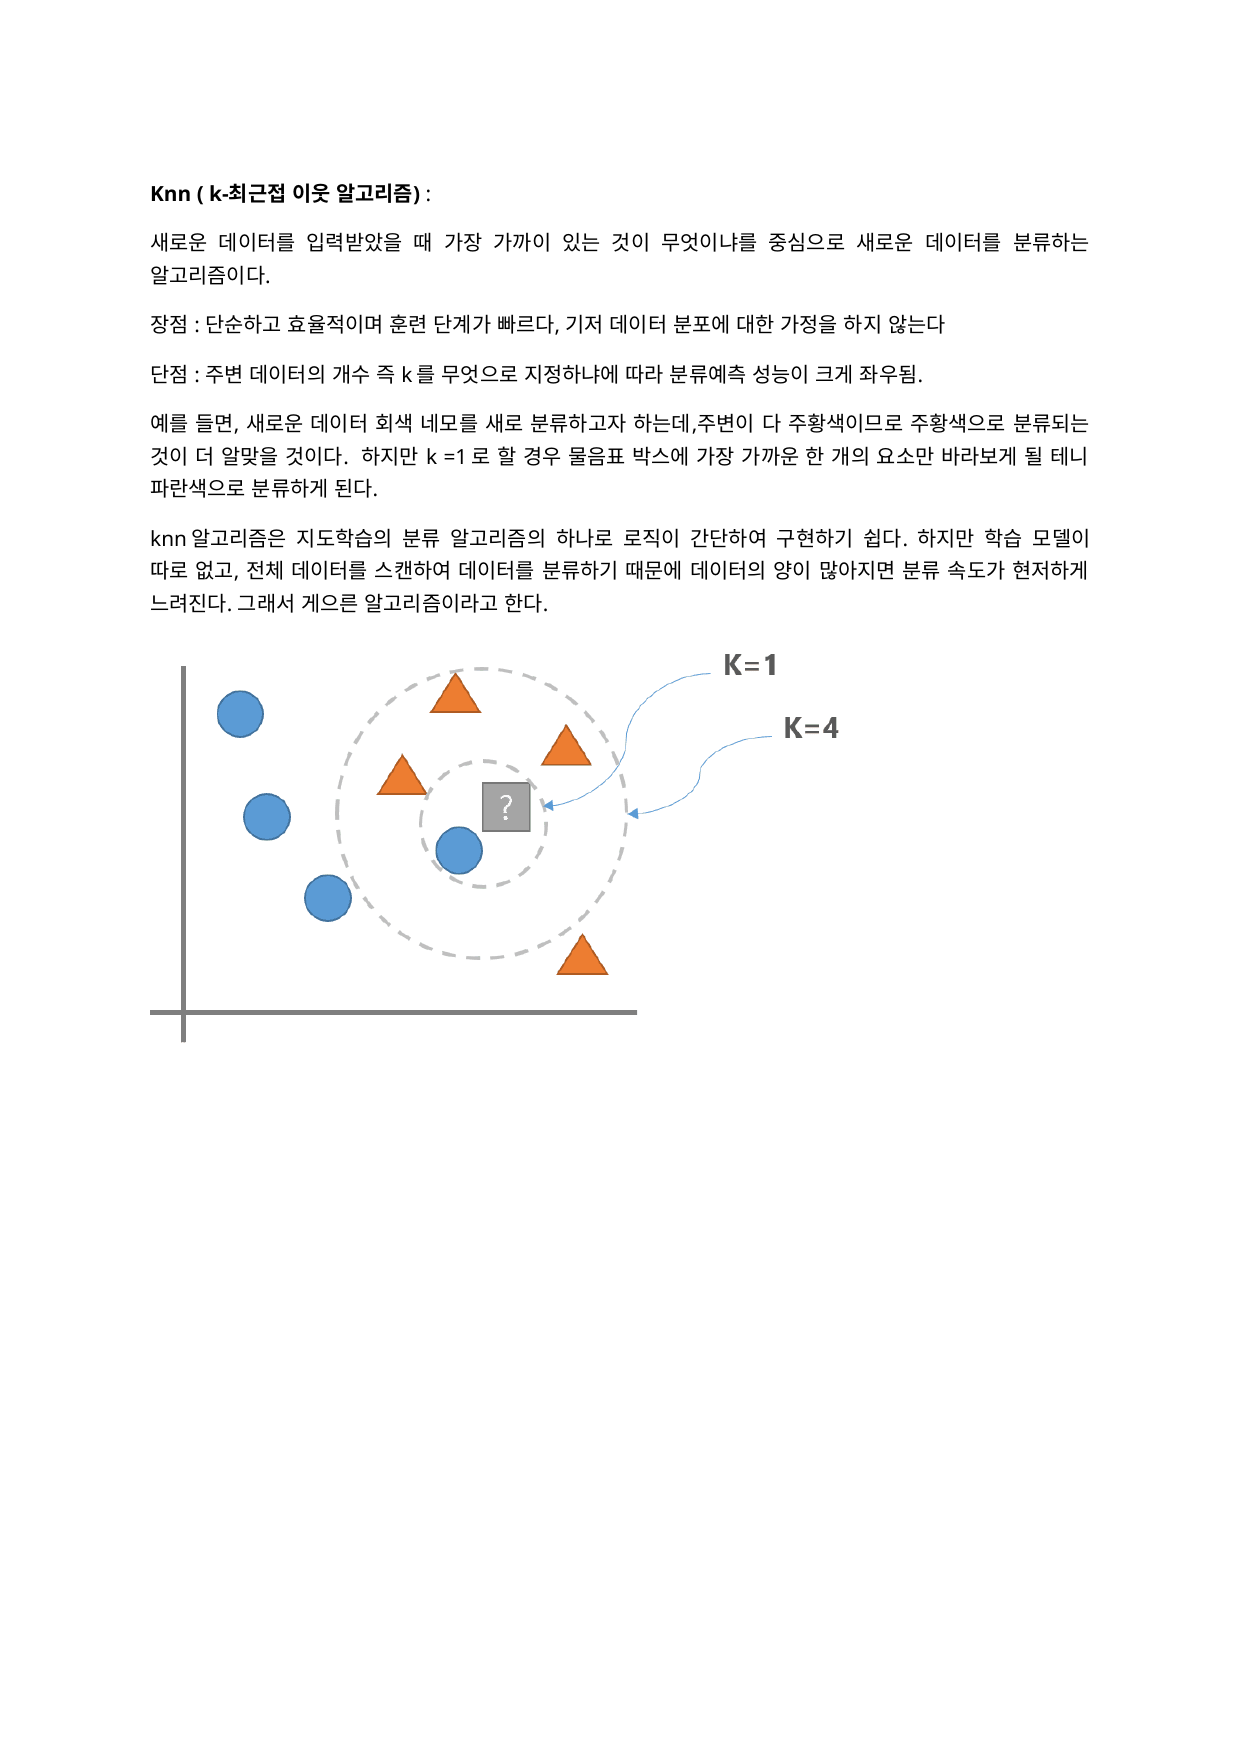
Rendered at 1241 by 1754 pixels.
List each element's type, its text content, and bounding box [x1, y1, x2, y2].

text Knn ( k-최근접 이웃 알고리즘) : [150, 177, 1090, 207]
text 장점 : 단순하고 효율적이며 훈련 단계가 빠르다, 기저 데이터 분포에 대한 가정을 하지 않는다 [150, 308, 1090, 339]
text 예를 들면, 새로운 데이터 회색 네모를 새로 분류하고자 하는데,주변이 다 주황색이므로 주황색으로 분류되는 것이 더 알맞을 것이다. 하지만 k =1로 할 경우 물음표 박스에 가장 가까운 한 개의 요소만 바라보게 될 테니 파란색으로 분류하게 된다. [150, 407, 1090, 503]
picture [150, 636, 857, 1045]
text 새로운 데이터를 입력받았을 때 가장 가까이 있는 것이 무엇이냐를 중심으로 새로운 데이터를 분류하는 알고리즘이다. [150, 227, 1090, 289]
text 단점 : 주변 데이터의 개수 즉 k를 무엇으로 지정하냐에 따라 분류예측 성능이 크게 좌우됨. [150, 358, 1090, 388]
text knn알고리즘은 지도학습의 분류 알고리즘의 하나로 로직이 간단하여 구현하기 쉽다. 하지만 학습 모델이 따로 없고, 전체 데이터를 스캔하여 데이터를 분류하기 때문에 데이터의 양이 많아지면 분류 속도가 현저하게 느려진다. 그래서 게으른 알고리즘이라고 한다. [150, 522, 1090, 618]
